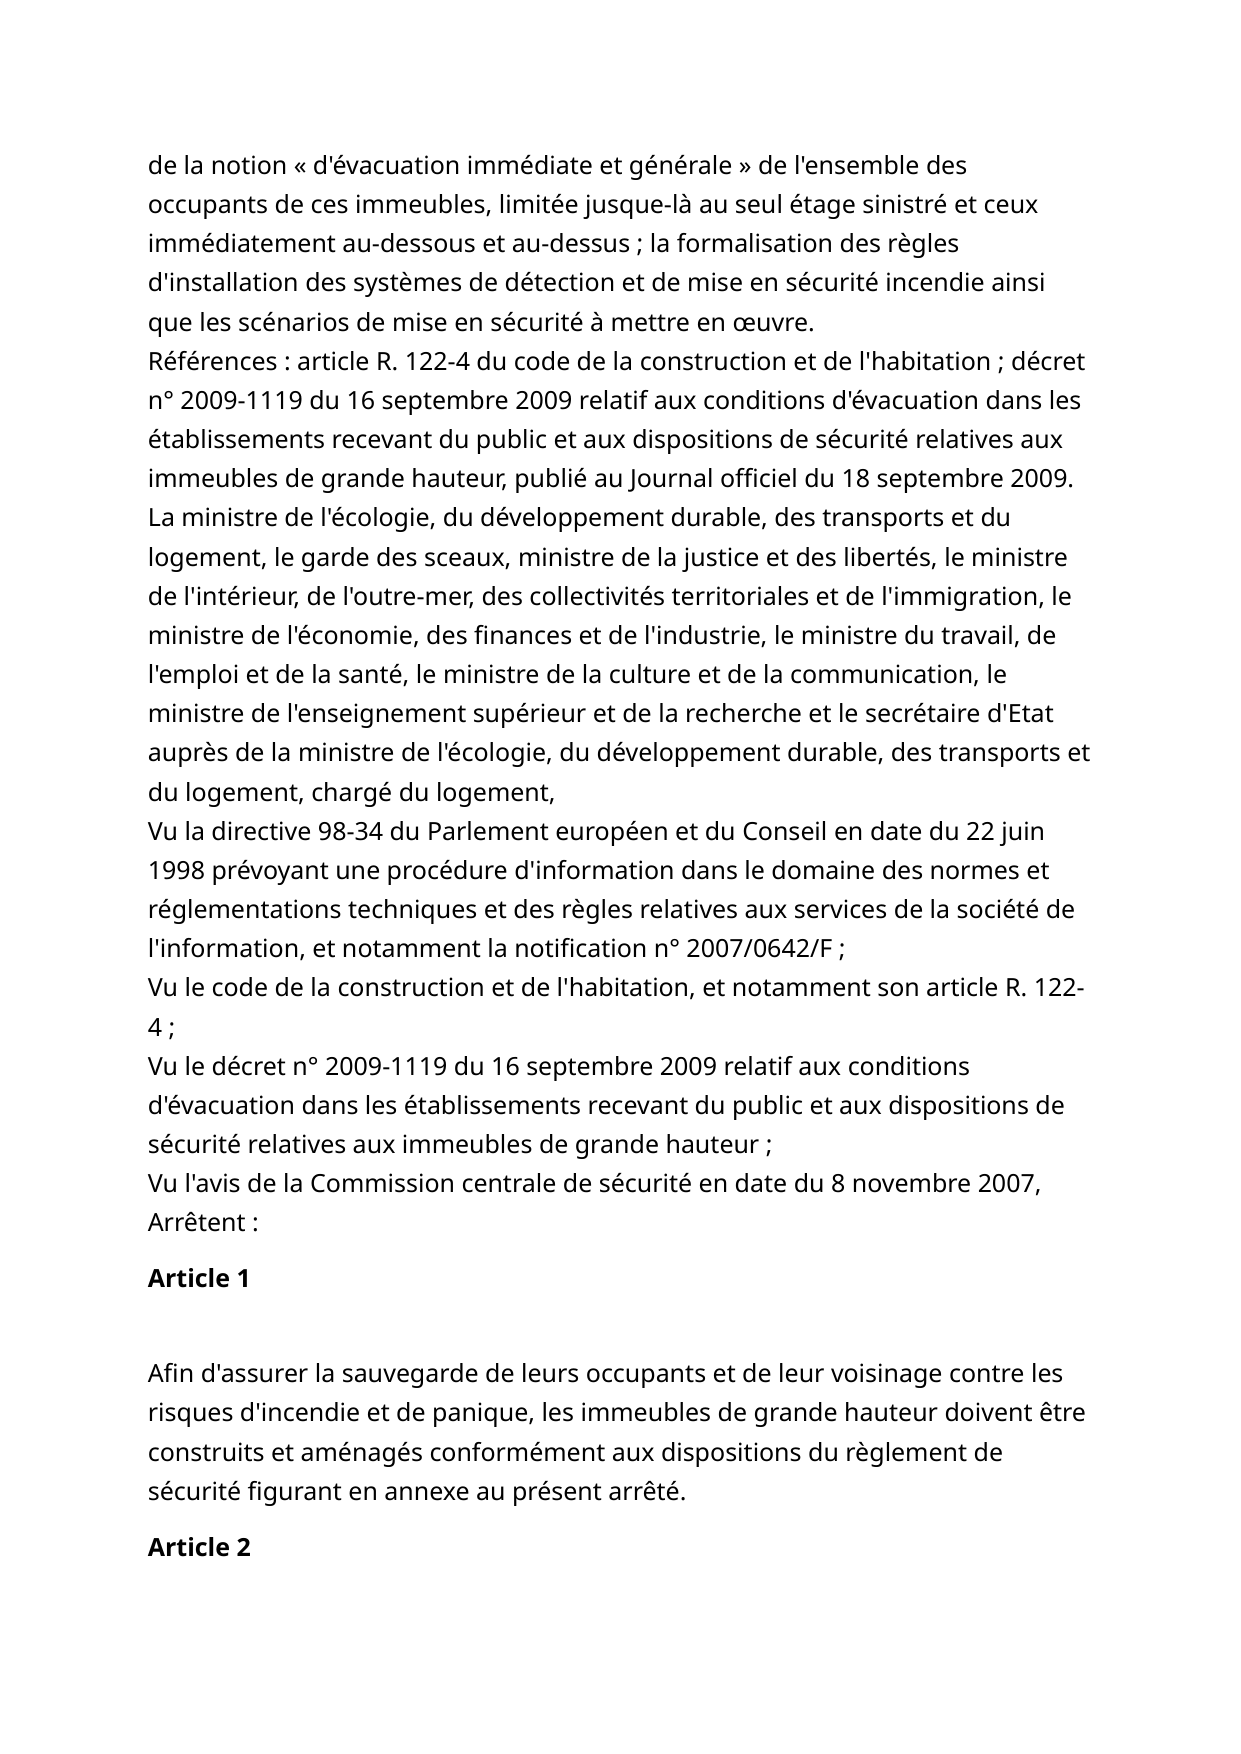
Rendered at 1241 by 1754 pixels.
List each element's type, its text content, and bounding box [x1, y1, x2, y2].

text Article 2 [148, 1529, 1093, 1563]
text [148, 148, 1093, 1239]
text Article 1 [148, 1261, 1093, 1295]
text Afin d'assurer la sauvegarde de leurs occupants et de leur voisinage contre les risques d'incendie et de panique, les immeubles de grande hauteur doivent être construits et aménagés conformément aux dispositions du règlement de sécurité figurant en annexe au présent arrêté. [148, 1317, 1093, 1507]
